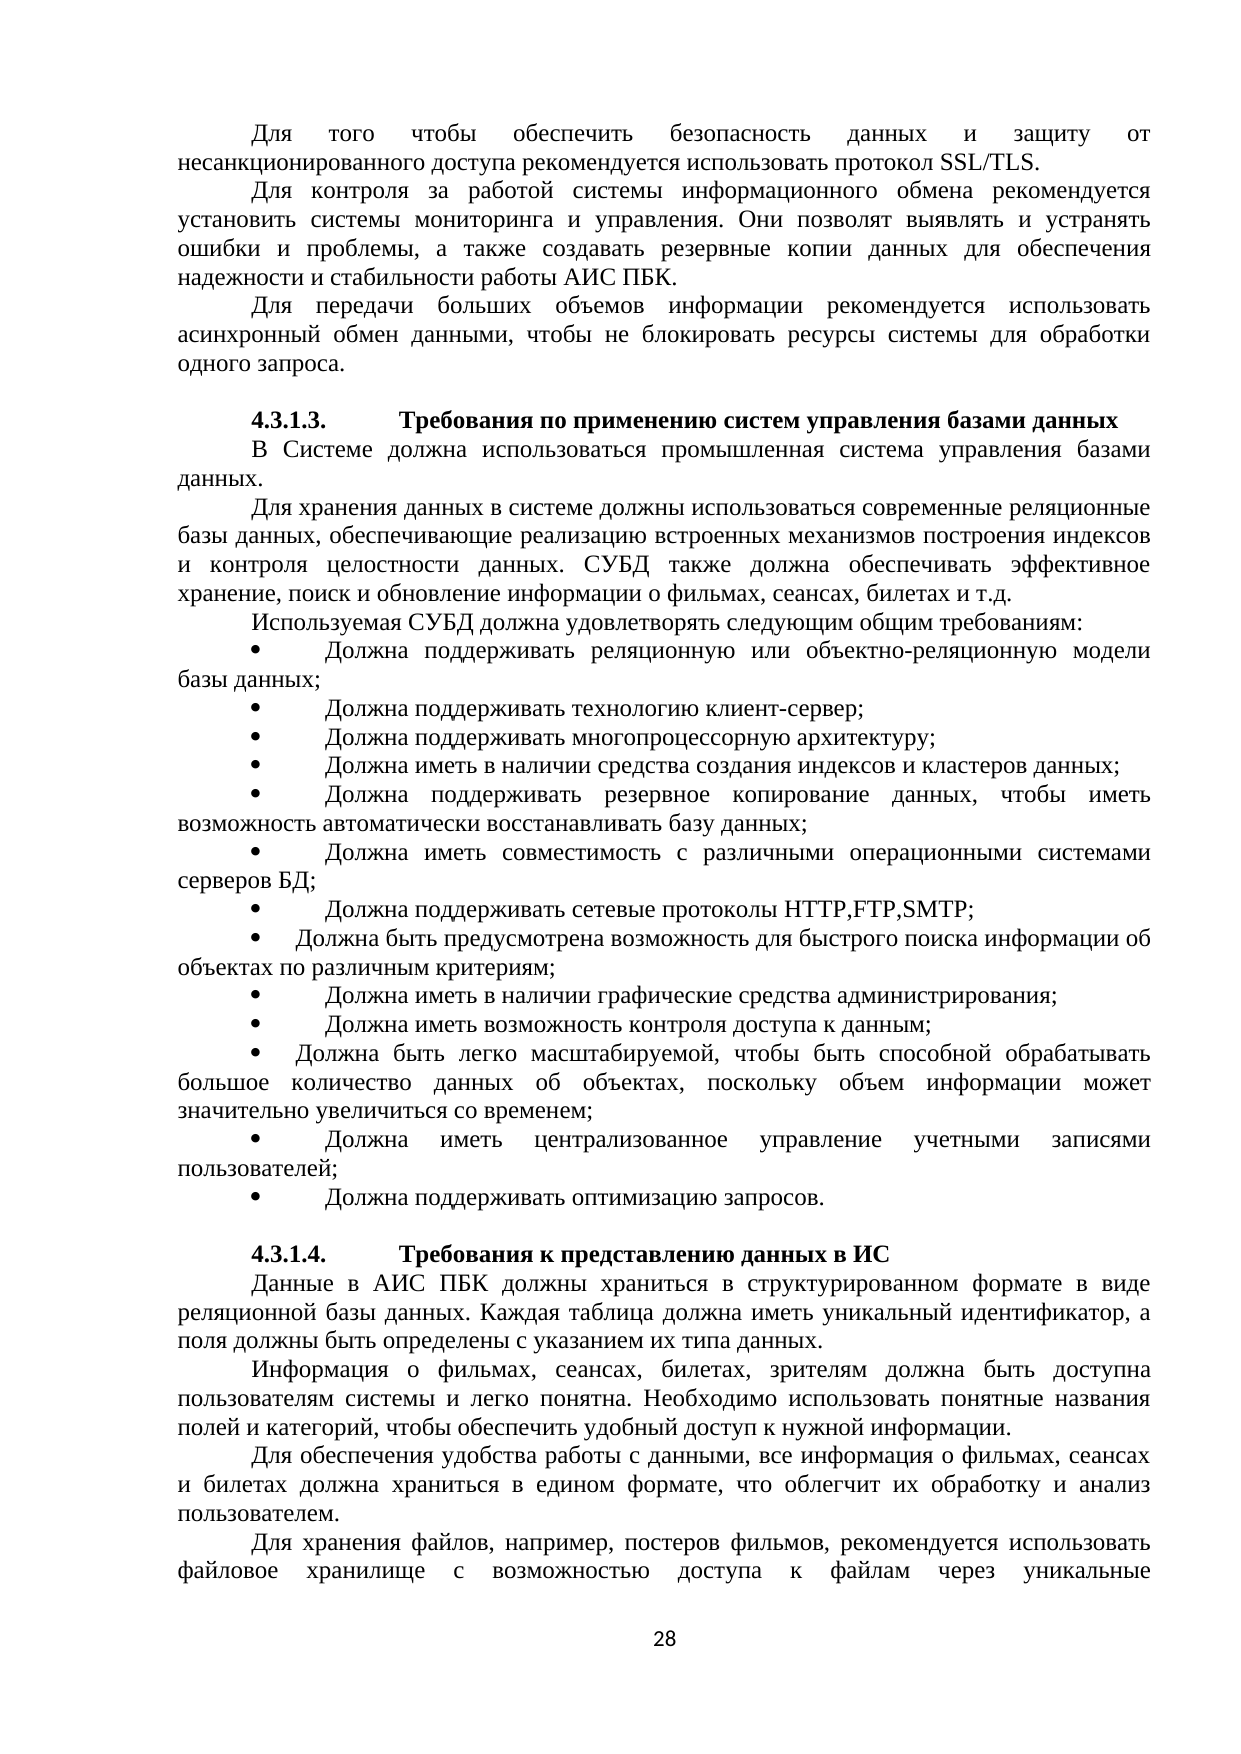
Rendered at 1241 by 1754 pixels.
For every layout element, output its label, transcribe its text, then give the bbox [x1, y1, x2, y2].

text Используемая СУБД должна удовлетворять следующим общим требованиям: [177, 607, 1152, 636]
text Для контроля за работой системы информационного обмена рекомендуется установить системы мониторинга и управления. Они позволят выявлять и устранять ошибки и проблемы, а также создавать резервные копии данных для обеспечения надежности и стабильности работы АИС ПБК. [177, 176, 1152, 291]
list Требования к представлению данных в ИС [177, 1239, 1152, 1268]
list Должна поддерживать многопроцессорную архитектуру; [177, 722, 1152, 751]
text Информация о фильмах, сеансах, билетах, зрителям должна быть доступна пользователям системы и легко понятна. Необходимо использовать понятные названия полей и категорий, чтобы обеспечить удобный доступ к нужной информации. [177, 1354, 1152, 1441]
text Данные в АИС ПБК должны храниться в структурированном формате в виде реляционной базы данных. Каждая таблица должна иметь уникальный идентификатор, а поля должны быть определены с указанием их типа данных. [177, 1268, 1152, 1354]
list Должна иметь централизованное управление учетными записями пользователей; [177, 1124, 1152, 1182]
list Должна иметь совместимость с различными операционными системами серверов БД; [177, 837, 1152, 894]
text Для передачи больших объемов информации рекомендуется использовать асинхронный обмен данными, чтобы не блокировать ресурсы системы для обработки одного запроса. [177, 291, 1152, 377]
list Должна поддерживать технологию клиент-сервер; [177, 693, 1152, 722]
list Должна поддерживать резервное копирование данных, чтобы иметь возможность автоматически восстанавливать базу данных; [177, 779, 1152, 837]
text Для того чтобы обеспечить безопасность данных и защиту от несанкционированного доступа рекомендуется использовать протокол SSL/TLS. [177, 118, 1152, 176]
list Должна иметь в наличии средства создания индексов и кластеров данных; [177, 751, 1152, 779]
list Требования по применению систем управления базами данных [177, 406, 1152, 434]
text В Системе должна использоваться промышленная система управления базами данных. [177, 434, 1152, 492]
list Должна поддерживать оптимизацию запросов. [177, 1182, 1152, 1211]
list Должна иметь возможность контроля доступа к данным; [177, 1009, 1152, 1038]
list Должна иметь в наличии графические средства администрирования; [177, 981, 1152, 1009]
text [177, 1527, 1152, 1584]
list Должна поддерживать реляционную или объектно-реляционную модели базы данных; [177, 636, 1152, 693]
text Для хранения данных в системе должны использоваться современные реляционные базы данных, обеспечивающие реализацию встроенных механизмов построения индексов и контроля целостности данных. СУБД также должна обеспечивать эффективное хранение, поиск и обновление информации о фильмах, сеансах, билетах и т.д. [177, 492, 1152, 607]
list Должна поддерживать сетевые протоколы HTTP,FTP,SMTP; [177, 894, 1152, 923]
list Должна быть легко масштабируемой, чтобы быть способной обрабатывать большое количество данных об объектах, поскольку объем информации может значительно увеличиться со временем; [177, 1038, 1152, 1124]
text Для обеспечения удобства работы с данными, все информация о фильмах, сеансах и билетах должна храниться в едином формате, что облегчит их обработку и анализ пользователем. [177, 1441, 1152, 1527]
list Должна быть предусмотрена возможность для быстрого поиска информации об объектах по различным критериям; [177, 923, 1152, 981]
